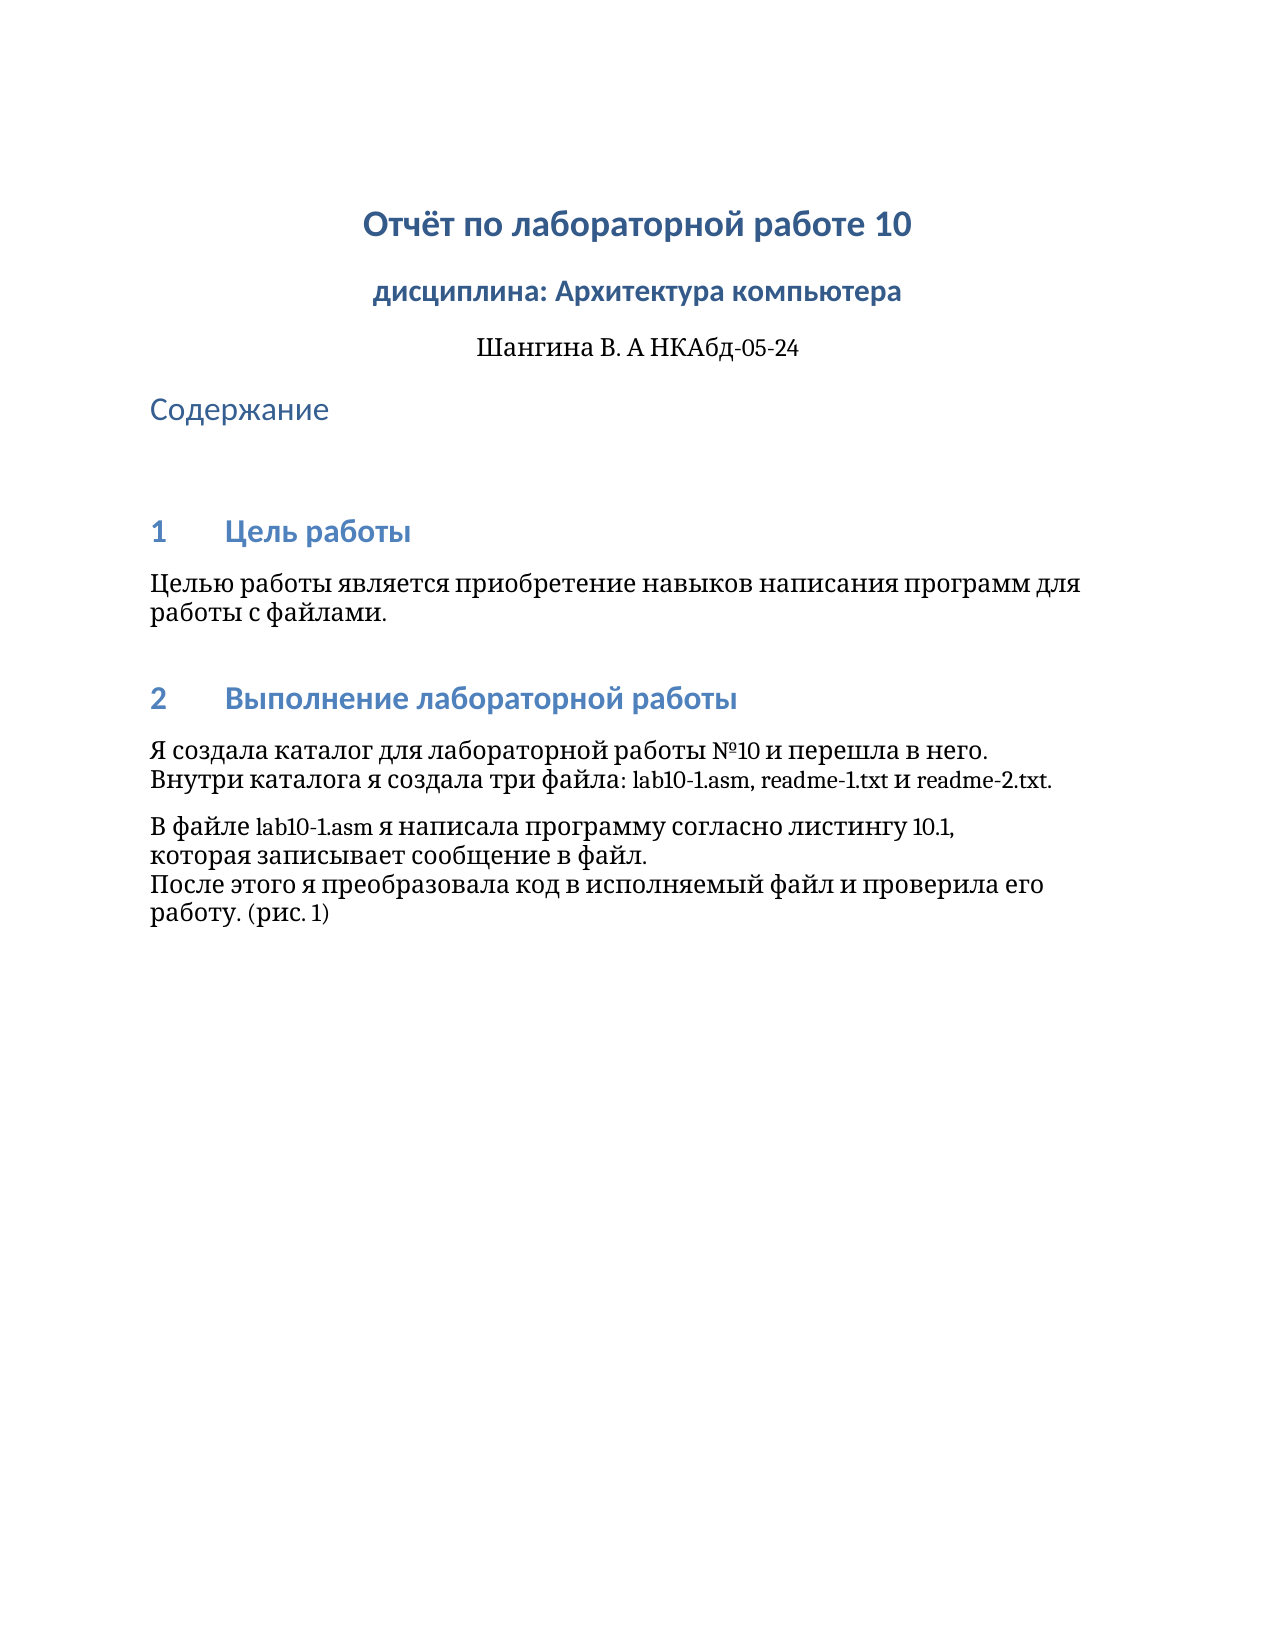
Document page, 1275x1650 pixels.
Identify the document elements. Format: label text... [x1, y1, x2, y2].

text Целью работы является приобретение навыков написания программ для работы с файлами. [150, 570, 1125, 627]
title Отчёт по лабораторной работе 10 [150, 200, 1125, 246]
subtitle 1 Цель работы [150, 510, 1125, 551]
text Я создала каталог для лабораторной работы №10 и перешла в него. Внутри каталога я создала три файла: lab10-1.asm, readme-1.txt и readme-2.txt. [150, 737, 1125, 794]
text В файле lab10-1.asm я написала программу согласно листингу 10.1, которая записывает сообщение в файл. После этого я преобразовала код в исполняемый файл и проверила его работу. (рис. 1) [150, 813, 1125, 928]
text Шангина В. А НКАбд-05-24 [150, 334, 1125, 363]
subtitle 2 Выполнение лабораторной работы [150, 677, 1125, 718]
subtitle дисциплина: Архитектура компьютера [150, 271, 1125, 309]
